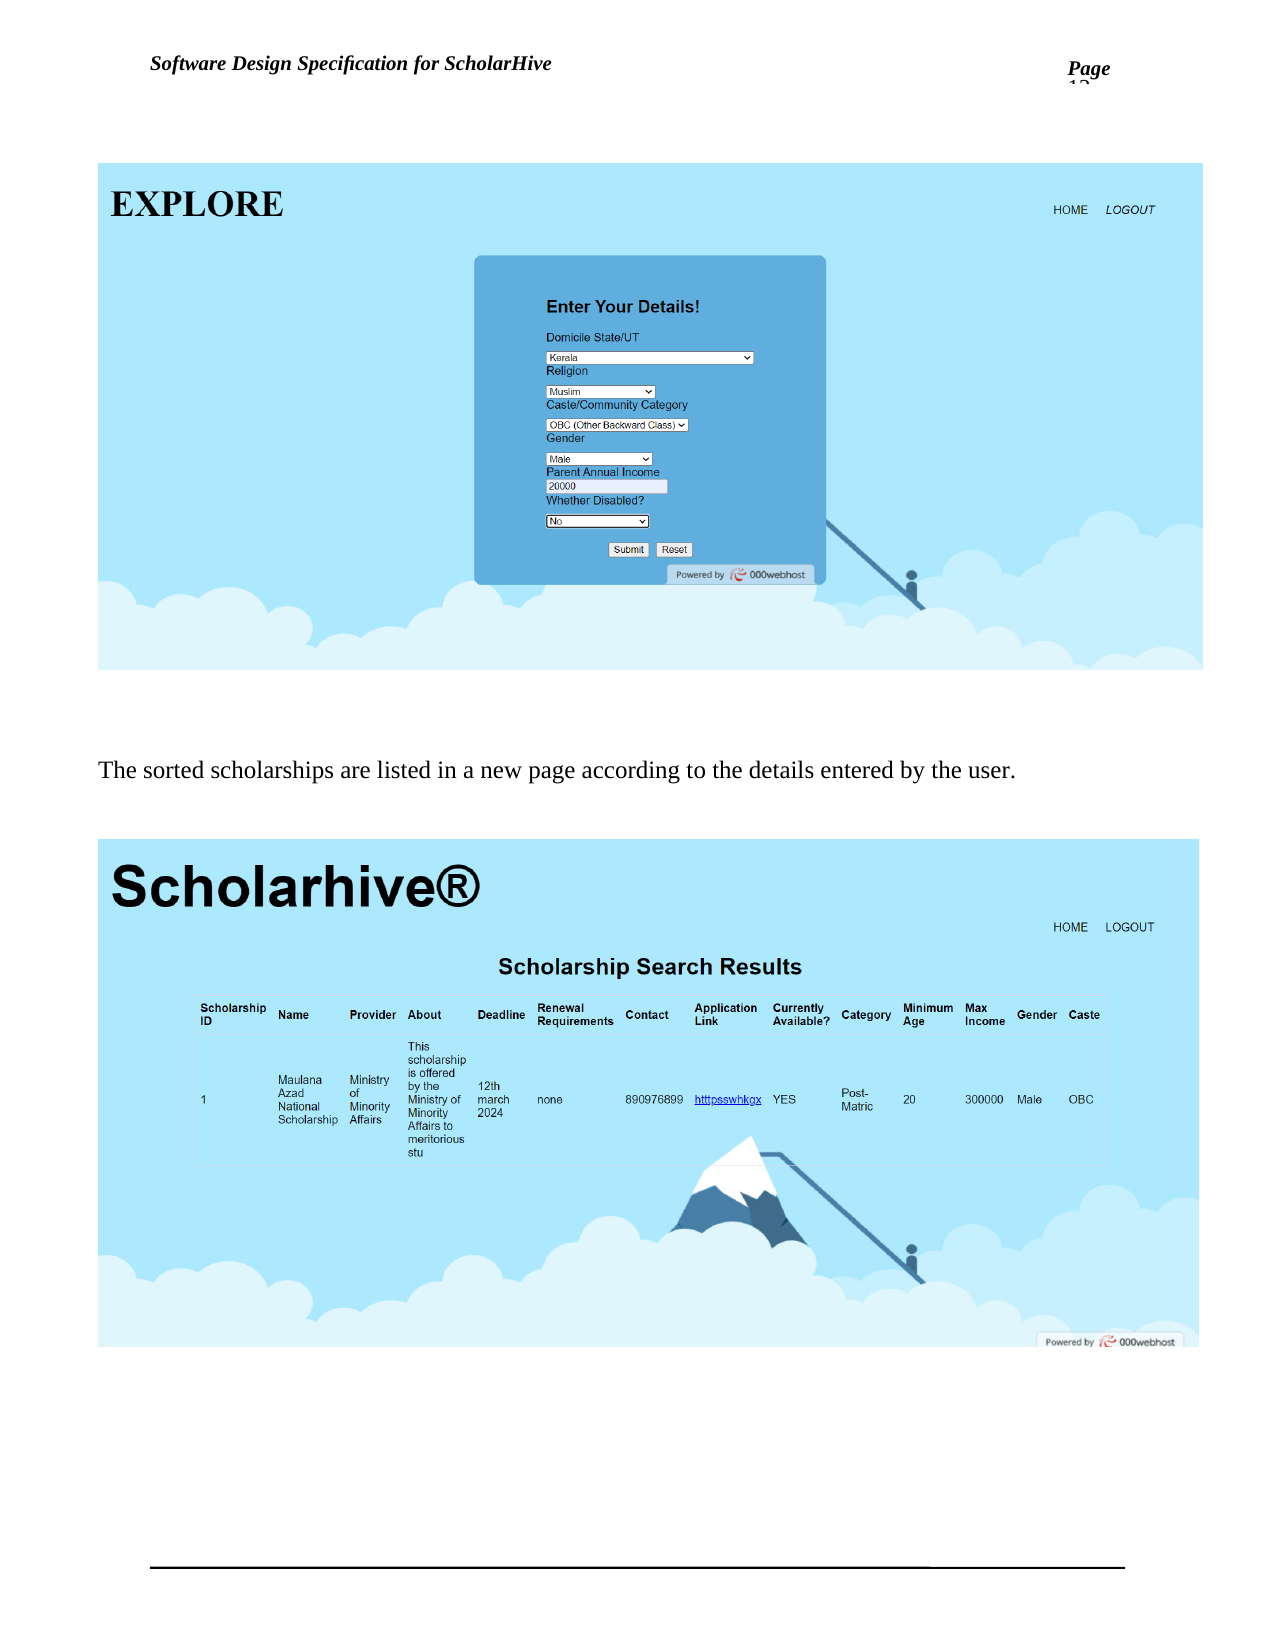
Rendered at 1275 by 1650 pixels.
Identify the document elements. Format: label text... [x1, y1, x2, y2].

text The sorted scholarships are listed in a new page according to the details entered by the user. [98, 756, 1202, 784]
picture [97, 839, 1200, 1347]
picture [97, 163, 1203, 670]
